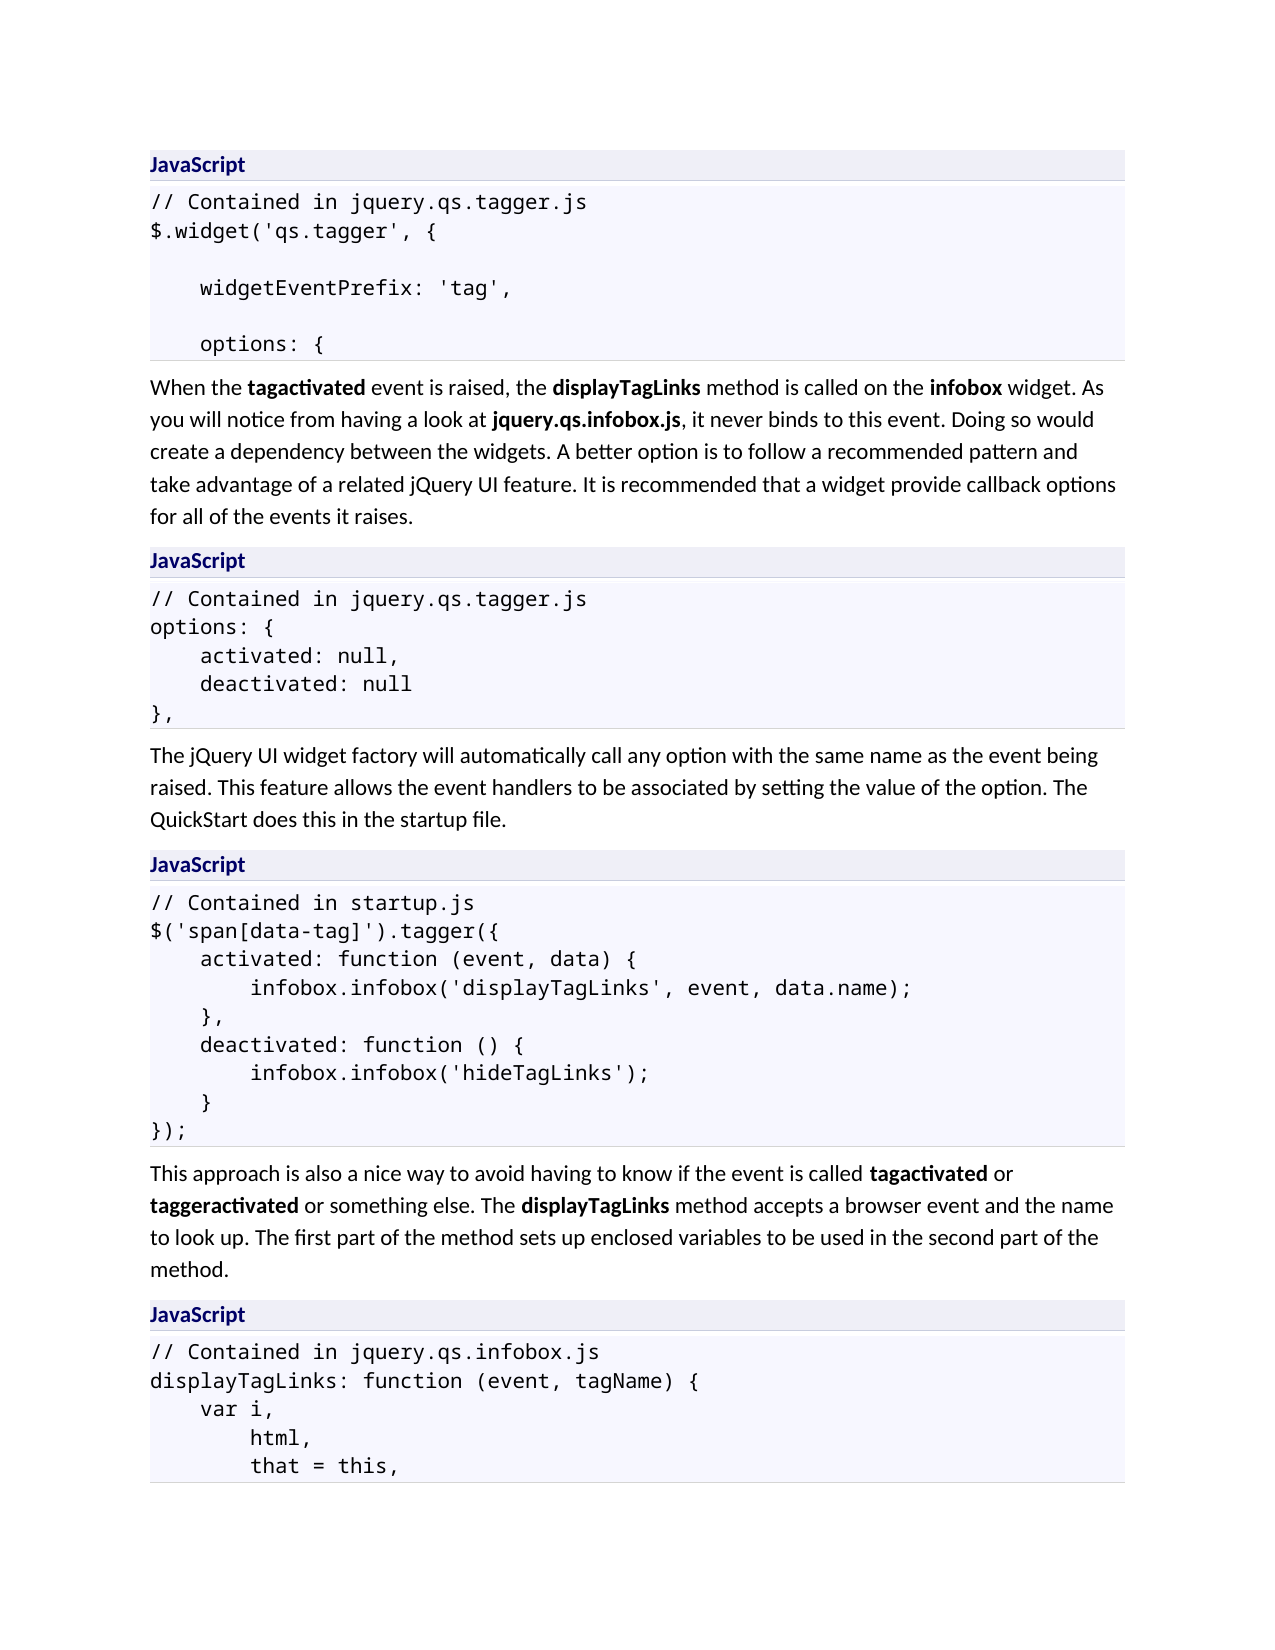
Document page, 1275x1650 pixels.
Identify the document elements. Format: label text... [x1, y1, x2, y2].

text that = this, [150, 1448, 1125, 1482]
text deactivated: null [150, 669, 1125, 695]
text // Contained in jquery.qs.infobox.js [150, 1336, 1125, 1366]
text infobox.infobox('displayTagLinks', event, data.name); [150, 973, 1125, 1001]
text displayTagLinks: function (event, tagName) { [150, 1366, 1125, 1394]
text $('span[data-tag]').tagger({ [150, 916, 1125, 944]
list // Contained in jquery.qs.tagger.js [150, 583, 1125, 612]
text JavaScript [150, 547, 1125, 577]
text options: { [150, 327, 1125, 360]
text deactivated: function () { [150, 1030, 1125, 1058]
text widgetEventPrefix: 'tag', [150, 273, 1125, 301]
text }, [150, 1001, 1125, 1030]
text JavaScript [150, 850, 1125, 880]
text JavaScript [150, 1300, 1125, 1330]
text JavaScript [150, 150, 1125, 180]
text activated: function (event, data) { [150, 944, 1125, 973]
text infobox.infobox('hideTagLinks'); [150, 1058, 1125, 1087]
list // Contained in jquery.qs.tagger.js [150, 186, 1125, 216]
text }, [150, 695, 1125, 728]
text var i, [150, 1394, 1125, 1423]
text This approach is also a nice way to avoid having to know if the event is called tagactivated or taggeractivated or something else. The displayTagLinks method accepts a browser event and the name to look up. The first part of the method sets up enclosed variables to be used in the second part of the method. [150, 1159, 1125, 1283]
list options: { [150, 612, 1125, 641]
text } [150, 1087, 1125, 1113]
text // Contained in startup.js [150, 886, 1125, 916]
text activated: null, [150, 641, 1125, 669]
text }); [150, 1113, 1125, 1146]
text When the tagactivated event is raised, the displayTagLinks method is called on the infobox widget. As you will notice from having a look at jquery.qs.infobox.js, it never binds to this event. Doing so would create a dependency between the widgets. A better option is to follow a recommended pattern and take advantage of a related jQuery UI feature. It is recommended that a widget provide callback options for all of the events it raises. [150, 373, 1125, 530]
list $.widget('qs.tagger', { [150, 216, 1125, 244]
text html, [150, 1423, 1125, 1448]
list The jQuery UI widget factory will automatically call any option with the same name as the event being raised. This feature allows the event handlers to be associated by setting the value of the option. The QuickStart does this in the startup file. [150, 741, 1125, 834]
